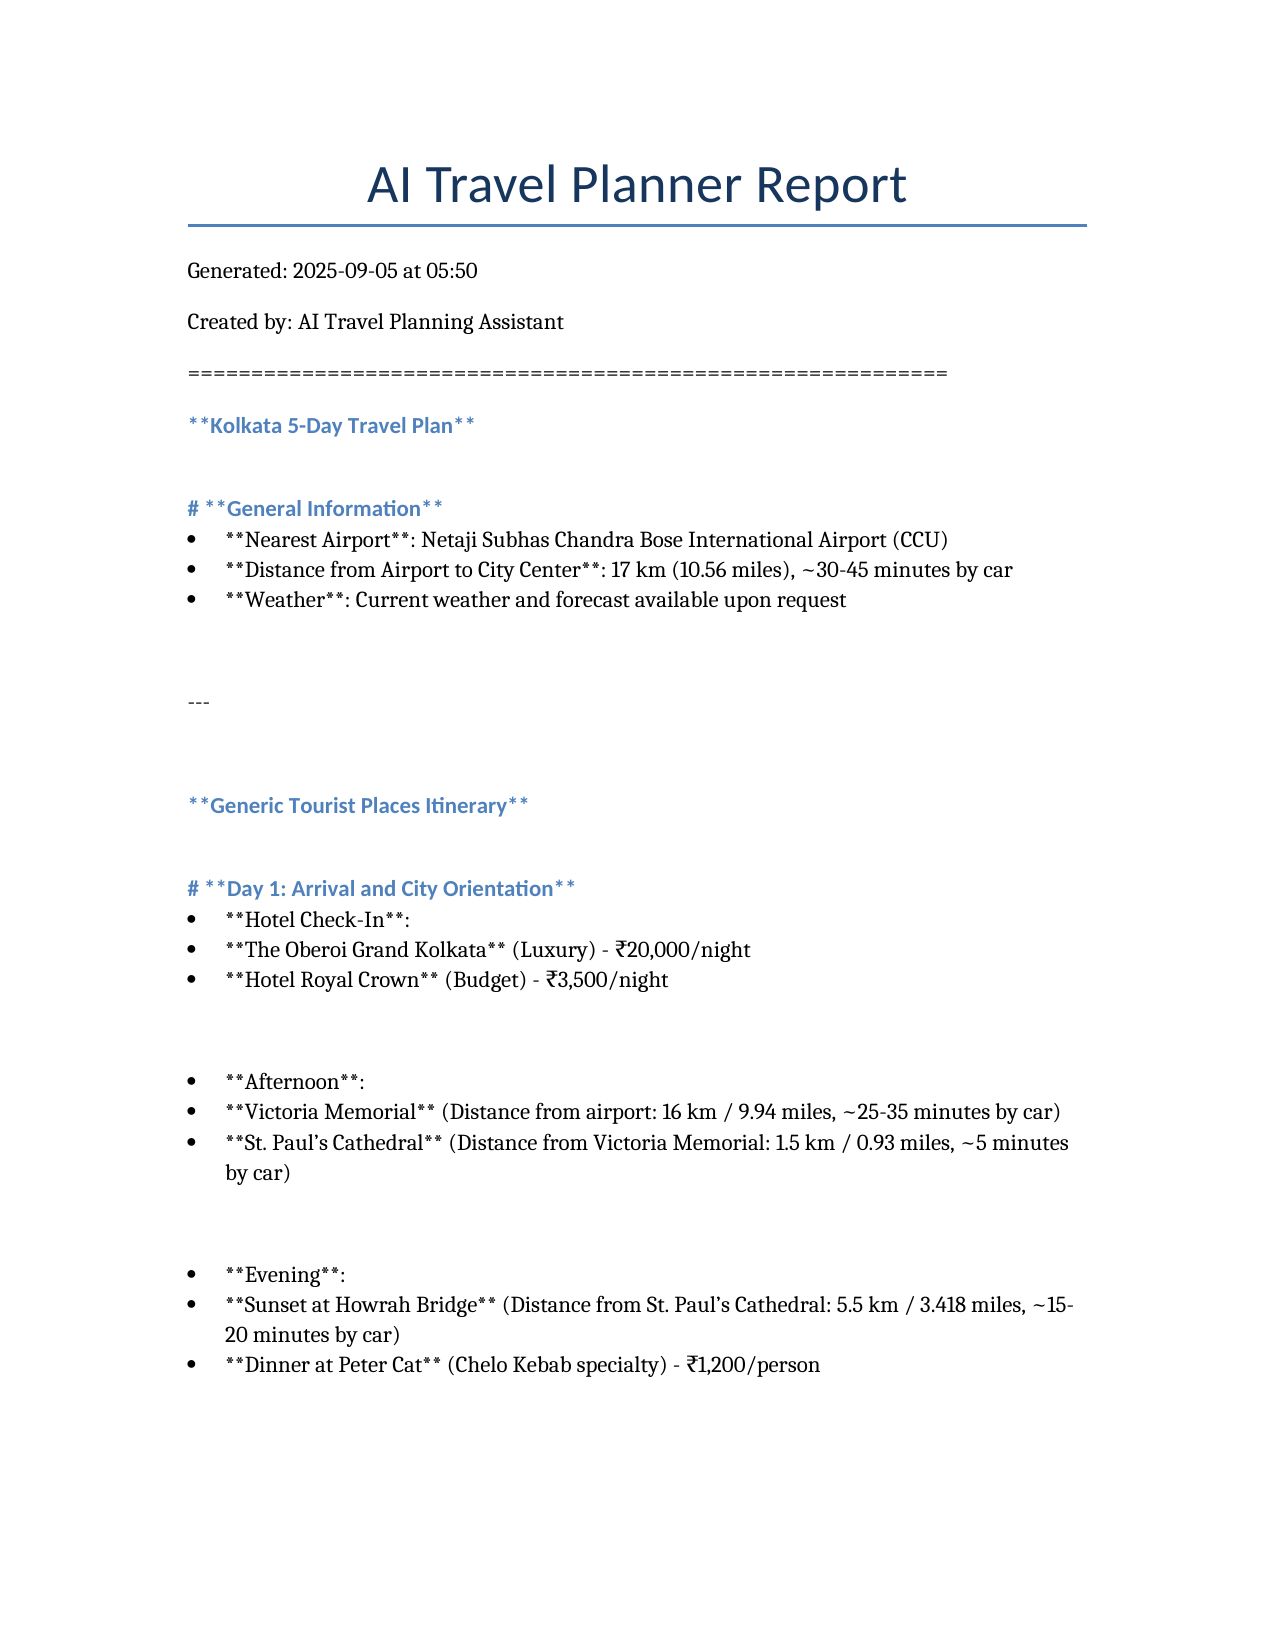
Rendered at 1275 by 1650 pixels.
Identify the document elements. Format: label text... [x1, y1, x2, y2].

list **Nearest Airport**: Netaji Subhas Chandra Bose International Airport (CCU) [187, 526, 1087, 553]
list **Dinner at Peter Cat** (Chelo Kebab specialty) - ₹1,200/person [187, 1352, 1087, 1378]
list **Sunset at Howrah Bridge** (Distance from St. Paul’s Cathedral: 5.5 km / 3.418 miles, ~15-20 minutes by car) [187, 1292, 1087, 1348]
title AI Travel Planner Report [187, 150, 1087, 227]
list **Hotel Check-In**: [187, 906, 1087, 933]
list **The Oberoi Grand Kolkata** (Luxury) - ₹20,000/night [187, 937, 1087, 963]
subtitle **Generic Tourist Places Itinerary** [187, 791, 1087, 819]
list **Evening**: [187, 1262, 1087, 1288]
text ============================================================ [187, 360, 1087, 386]
list **Afternoon**: [187, 1069, 1087, 1095]
list **Hotel Royal Crown** (Budget) - ₹3,500/night [187, 967, 1087, 993]
text --- [187, 689, 1087, 715]
subtitle # **General Information** [187, 494, 1087, 522]
list **Distance from Airport to City Center**: 17 km (10.56 miles), ~30-45 minutes by car [187, 557, 1087, 583]
subtitle **Kolkata 5-Day Travel Plan** [187, 411, 1087, 439]
text Created by: AI Travel Planning Assistant [187, 309, 1087, 335]
subtitle # **Day 1: Arrival and City Orientation** [187, 874, 1087, 902]
list **Victoria Memorial** (Distance from airport: 16 km / 9.94 miles, ~25-35 minutes by car) [187, 1099, 1087, 1125]
text Generated: 2025-09-05 at 05:50 [187, 258, 1087, 284]
list **St. Paul’s Cathedral** (Distance from Victoria Memorial: 1.5 km / 0.93 miles, ~5 minutes by car) [187, 1129, 1087, 1186]
list **Weather**: Current weather and forecast available upon request [187, 587, 1087, 613]
